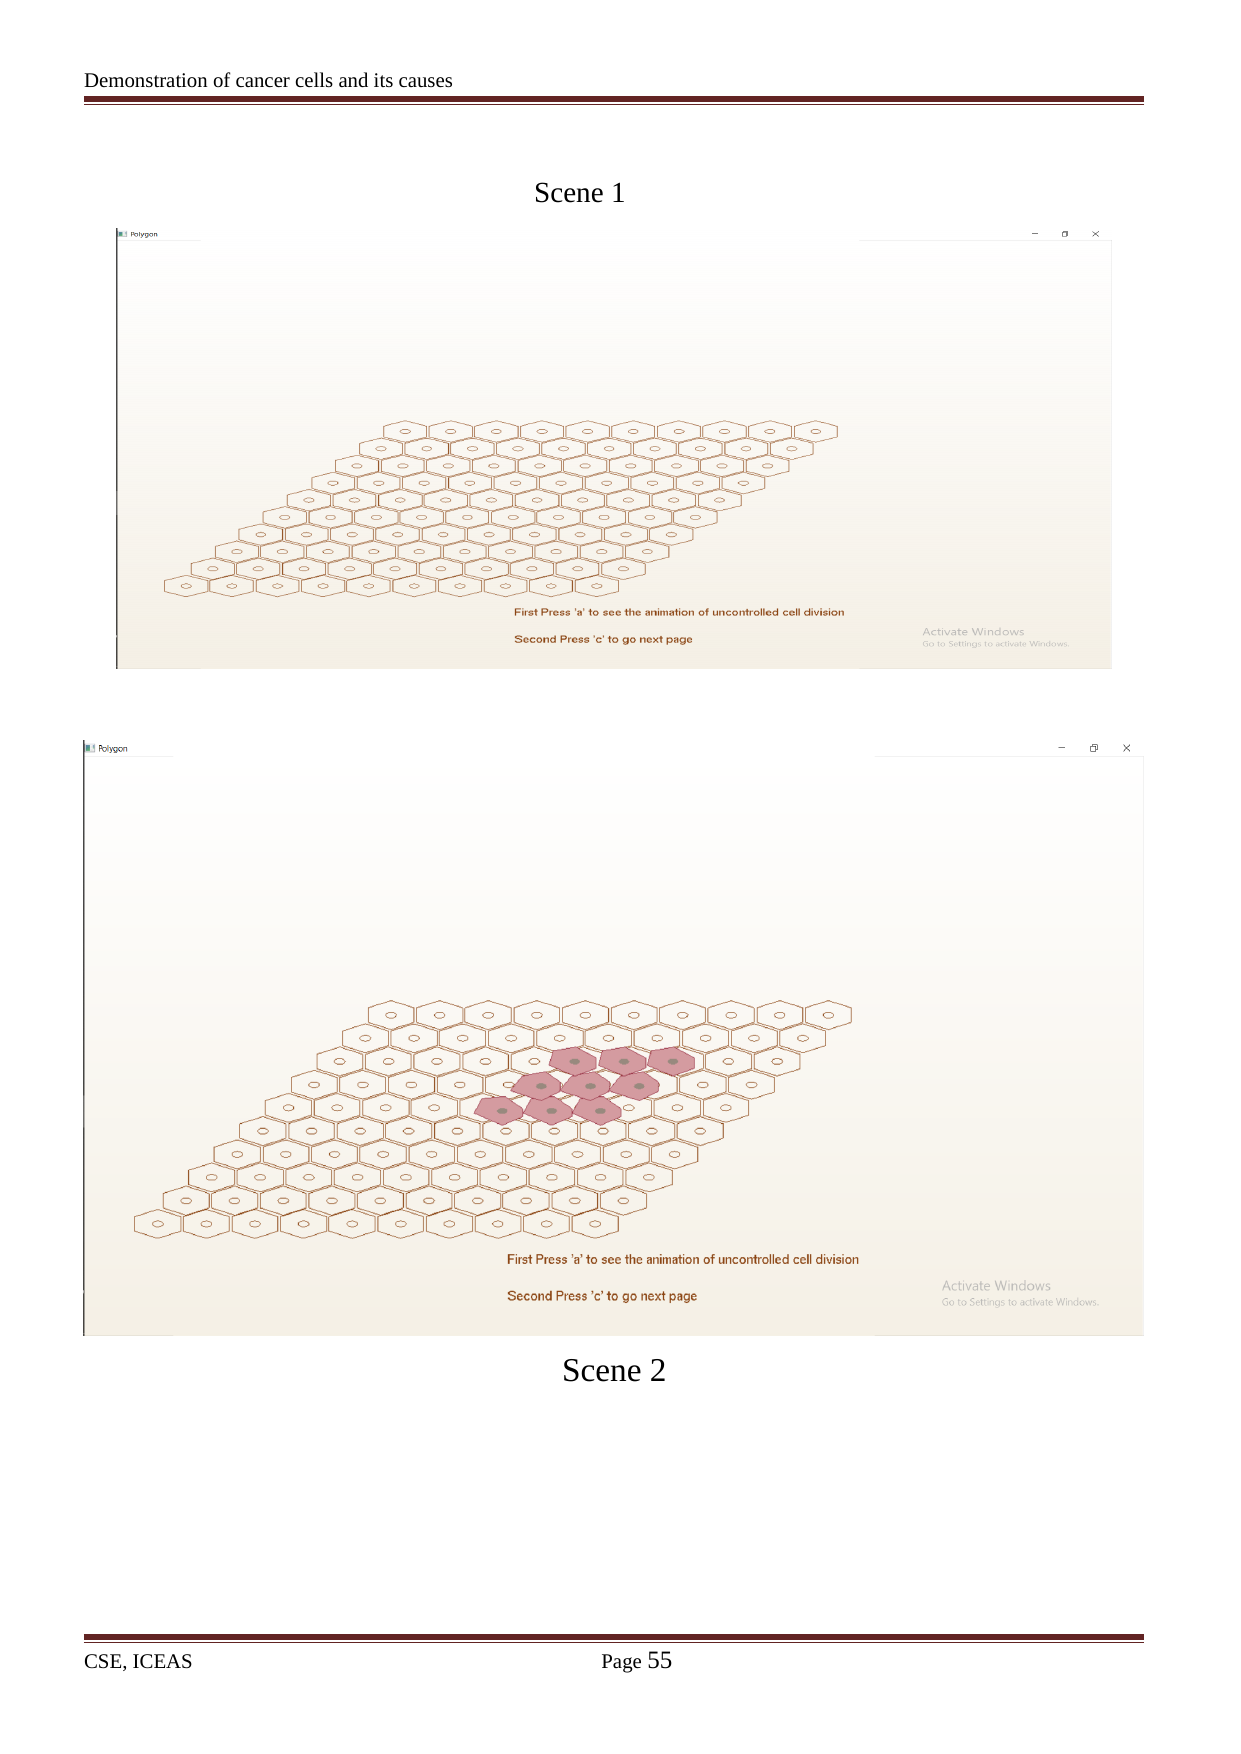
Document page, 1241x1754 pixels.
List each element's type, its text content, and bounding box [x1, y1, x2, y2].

text Scene 2 [84, 1350, 1144, 1389]
text Scene 1 [84, 176, 1144, 209]
picture [83, 740, 1144, 1336]
picture [116, 228, 1112, 669]
